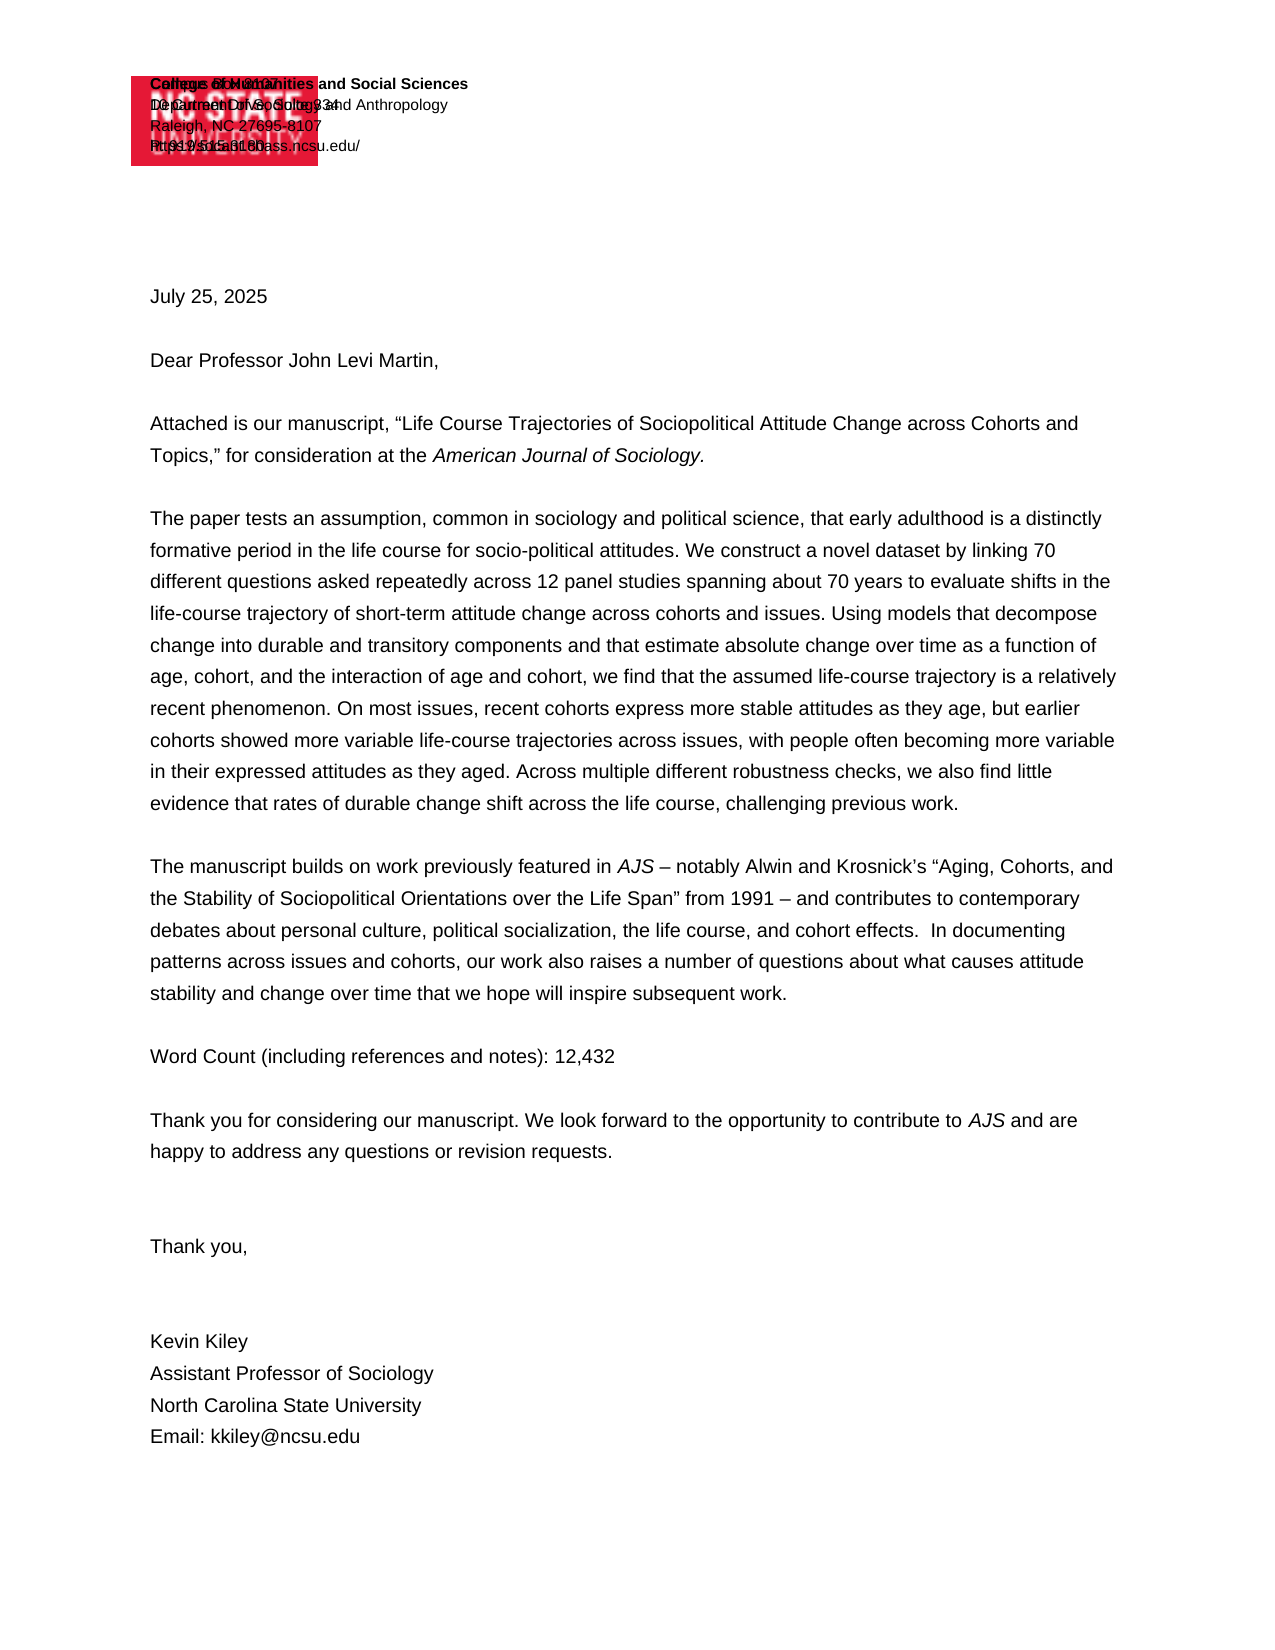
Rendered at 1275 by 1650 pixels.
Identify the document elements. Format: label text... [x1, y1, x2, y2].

text North Carolina State University [150, 1387, 1125, 1418]
text Word Count (including references and notes): 12,432 [150, 1038, 1125, 1070]
text Attached is our manuscript, “Life Course Trajectories of Sociopolitical Attitude Change across Cohorts and Topics,” for consideration at the American Journal of Sociology. [150, 405, 1125, 468]
text Dear Professor John Levi Martin, [150, 342, 1125, 373]
text The manuscript builds on work previously featured in AJS – notably Alwin and Krosnick’s “Aging, Cohorts, and the Stability of Sociopolitical Orientations over the Life Span” from 1991 – and contributes to contemporary debates about personal culture, political socialization, the life course, and cohort effects. In documenting patterns across issues and cohorts, our work also raises a number of questions about what causes attitude stability and change over time that we hope will inspire subsequent work. [150, 848, 1125, 1007]
text Kevin Kiley [150, 1323, 1125, 1355]
text The paper tests an assumption, common in sociology and political science, that early adulthood is a distinctly formative period in the life course for socio-political attitudes. We construct a novel dataset by linking 70 different questions asked repeatedly across 12 panel studies spanning about 70 years to evaluate shifts in the life-course trajectory of short-term attitude change across cohorts and issues. Using models that decompose change into durable and transitory components and that estimate absolute change over time as a function of age, cohort, and the interaction of age and cohort, we find that the assumed life-course trajectory is a relatively recent phenomenon. On most issues, recent cohorts express more stable attitudes as they age, but earlier cohorts showed more variable life-course trajectories across issues, with people often becoming more variable in their expressed attitudes as they aged. Across multiple different robustness checks, we also find little evidence that rates of durable change shift across the life course, challenging previous work. [150, 500, 1125, 817]
text Assistant Professor of Sociology [150, 1355, 1125, 1387]
text July 25, 2025 [150, 150, 1125, 310]
text Thank you for considering our manuscript. We look forward to the opportunity to contribute to AJS and are happy to address any questions or revision requests. [150, 1102, 1125, 1165]
text Thank you, [150, 1228, 1125, 1260]
text Email: kkiley@ncsu.edu [150, 1418, 1125, 1450]
